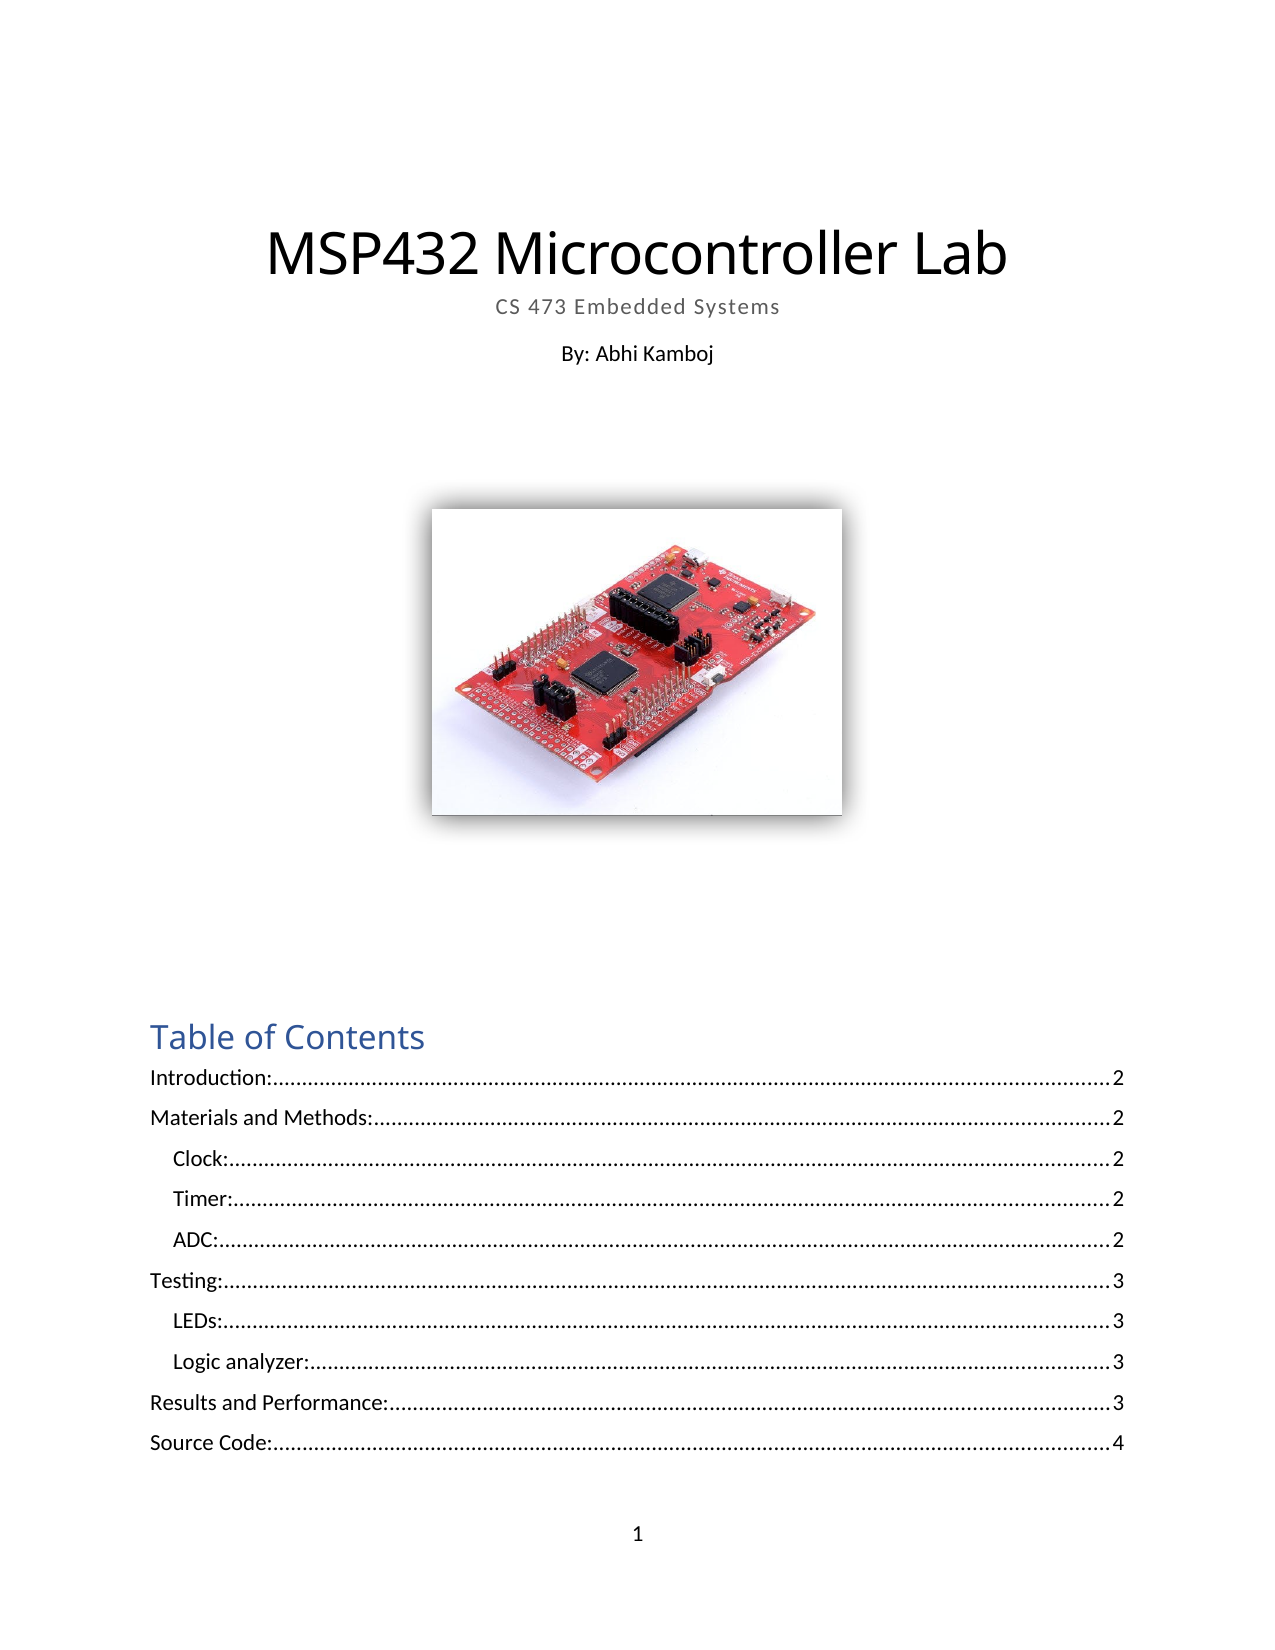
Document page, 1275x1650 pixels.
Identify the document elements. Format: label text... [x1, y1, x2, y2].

title MSP432 Microcontroller Lab [150, 212, 1125, 292]
subtitle CS 473 Embedded Systems [150, 292, 1125, 320]
picture [432, 509, 842, 816]
text By: Abhi Kamboj [150, 339, 1125, 367]
